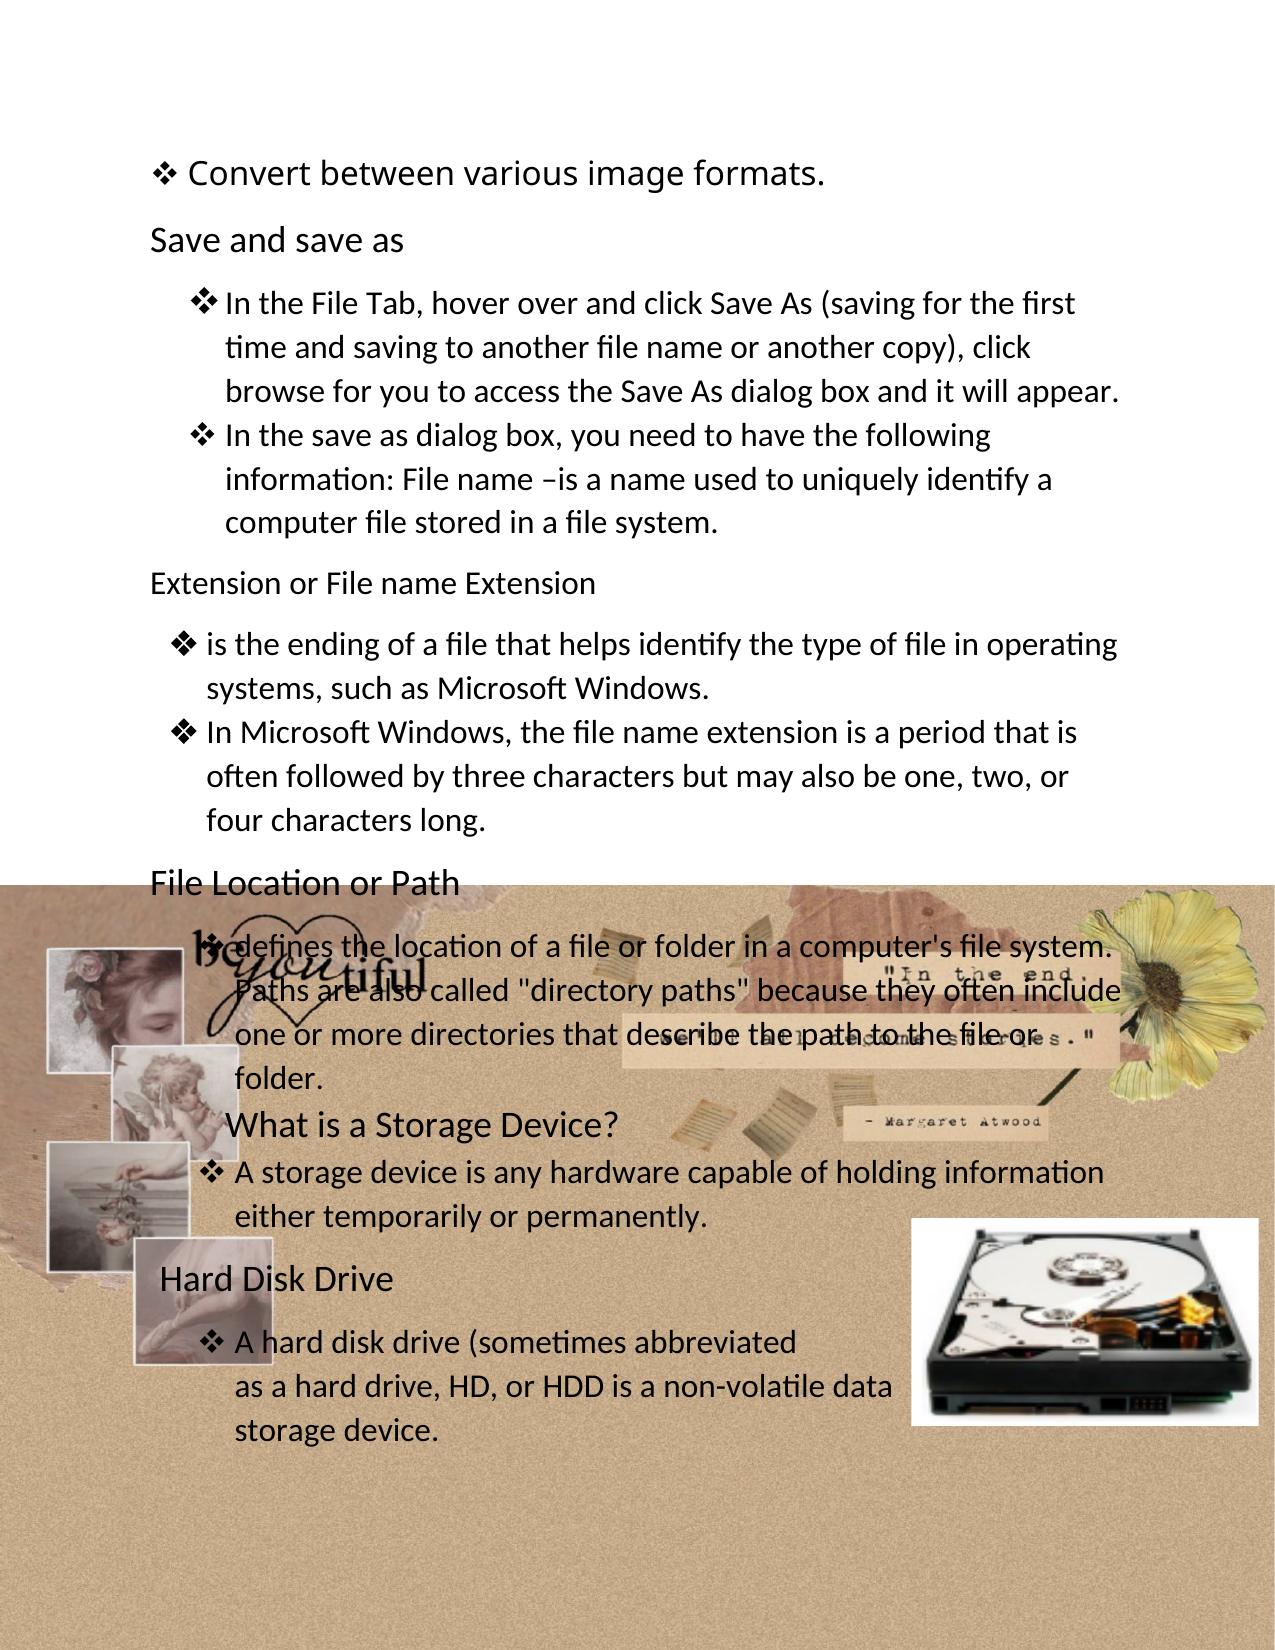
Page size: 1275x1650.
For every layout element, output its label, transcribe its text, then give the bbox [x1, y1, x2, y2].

list storage device. [234, 1409, 1125, 1450]
text File Location or Path [150, 859, 1125, 905]
list What is a Storage Device? [225, 1101, 1125, 1147]
list Convert between various image formats. [150, 150, 1125, 195]
list In the save as dialog box, you need to have the following information: File name –is a name used to uniquely identify a computer file stored in a file system. [187, 414, 1125, 542]
list In Microsoft Windows, the file name extension is a period that is often followed by three characters but may also be one, two, or four characters long. [169, 711, 1125, 839]
list A hard disk drive (sometimes abbreviated [197, 1321, 1125, 1362]
picture [0, 885, 1275, 1650]
list In the File Tab, hover over and click Save As (saving for the first time and saving to another file name or another copy), click browse for you to access the Save As dialog box and it will appear. [187, 282, 1125, 410]
text Extension or File name Extension [150, 562, 1125, 603]
list defines the location of a file or folder in a computer's file system. Paths are also called "directory paths" because they often include one or more directories that describe the path to the file or folder. [197, 925, 1125, 1098]
list is the ending of a file that helps identify the type of file in operating systems, such as Microsoft Windows. [169, 623, 1125, 707]
list as a hard drive, HD, or HDD is a non-volatile data [234, 1365, 1125, 1406]
text Save and save as [150, 216, 1125, 261]
text Hard Disk Drive [159, 1255, 1125, 1301]
list A storage device is any hardware capable of holding information either temporarily or permanently. [197, 1151, 1125, 1235]
